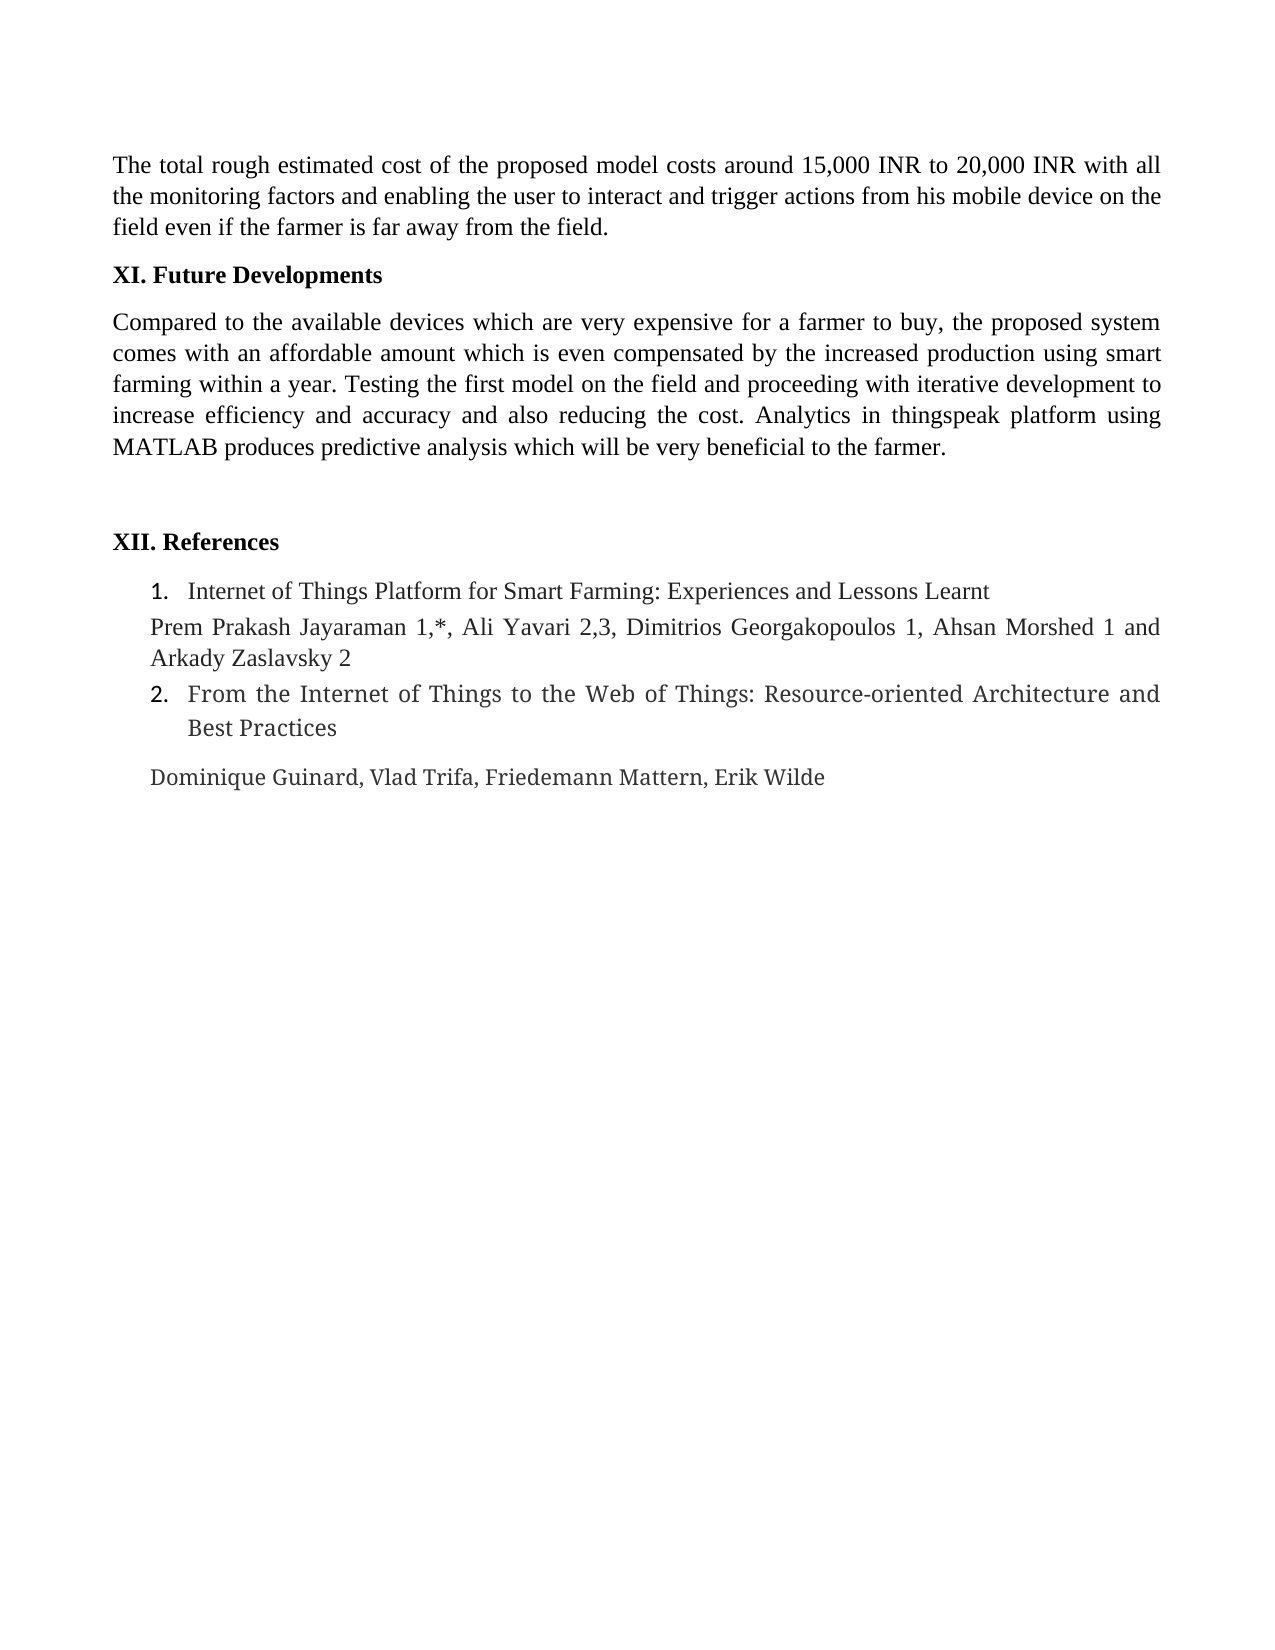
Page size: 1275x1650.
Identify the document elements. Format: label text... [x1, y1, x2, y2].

list From the Internet of Things to the Web of Things: Resource-oriented Architecture and Best Practices [150, 678, 1162, 743]
text Prem Prakash Jayaraman 1,*, Ali Yavari 2,3, Dimitrios Georgakopoulos 1, Ahsan Morshed 1 and Arkady Zaslavsky 2 [150, 612, 1162, 672]
text Compared to the available devices which are very expensive for a farmer to buy, the proposed system comes with an affordable amount which is even compensated by the increased production using smart farming within a year. Testing the first model on the field and proceeding with iterative development to increase efficiency and accuracy and also reducing the cost. Analytics in thingspeak platform using MATLAB produces predictive analysis which will be very beneficial to the farmer. [112, 307, 1162, 460]
text Dominique Guinard, Vlad Trifa, Friedemann Mattern, Erik Wilde [150, 762, 1162, 792]
list Internet of Things Platform for Smart Farming: Experiences and Lessons Learnt [150, 575, 1162, 605]
text XII. References [112, 527, 1162, 556]
text The total rough estimated cost of the proposed model costs around 15,000 INR to 20,000 INR with all the monitoring factors and enabling the user to interact and trigger actions from his mobile device on the field even if the farmer is far away from the field. [112, 150, 1162, 241]
text XI. Future Developments [112, 260, 1162, 288]
